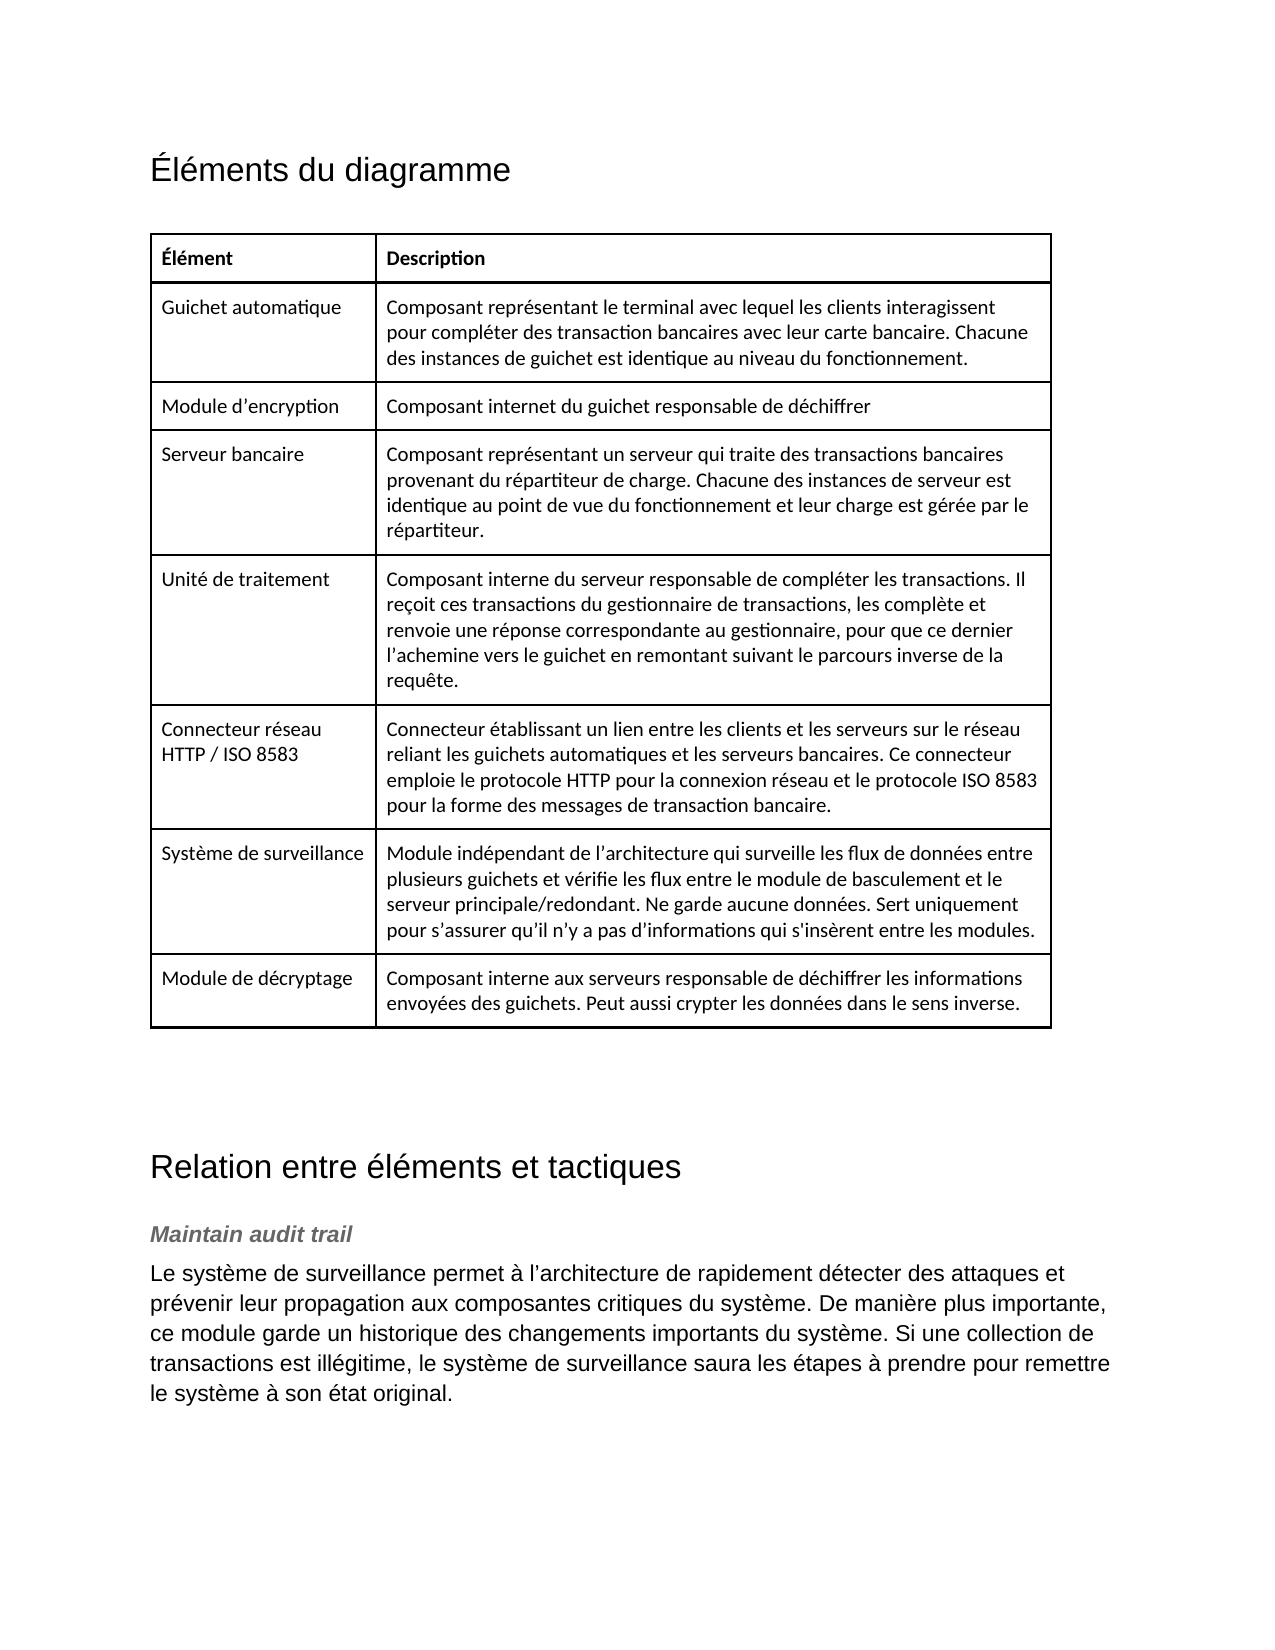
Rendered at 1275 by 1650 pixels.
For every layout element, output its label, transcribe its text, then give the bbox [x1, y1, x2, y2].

table_cell Connecteur établissant un lien entre les clients et les serveurs sur le réseau reliant les guichets automatiques et les serveurs bancaires. Ce connecteur emploie le protocole HTTP pour la connexion réseau et le protocole ISO 8583 pour la forme des messages de transaction bancaire. [377, 706, 1050, 828]
table_header Description [377, 235, 1050, 281]
table_cell Système de surveillance [152, 830, 375, 953]
table_cell Composant internet du guichet responsable de déchiffrer [377, 383, 1050, 429]
table_cell Module d’encryption [152, 383, 375, 429]
subtitle Relation entre éléments et tactiques [150, 1148, 1125, 1186]
table_cell Connecteur réseau HTTP / ISO 8583 [152, 706, 375, 828]
text Le système de surveillance permet à l’architecture de rapidement détecter des attaques et prévenir leur propagation aux composantes critiques du système. De manière plus importante, ce module garde un historique des changements importants du système. Si une collection de transactions est illégitime, le système de surveillance saura les étapes à prendre pour remettre le système à son état original. [150, 1259, 1125, 1407]
table_cell Composant interne aux serveurs responsable de déchiffrer les informations envoyées des guichets. Peut aussi crypter les données dans le sens inverse. [377, 955, 1050, 1026]
subtitle Éléments du diagramme [150, 150, 1125, 188]
table_cell Composant représentant un serveur qui traite des transactions bancaires provenant du répartiteur de charge. Chacune des instances de serveur est identique au point de vue du fonctionnement et leur charge est gérée par le répartiteur. [377, 431, 1050, 553]
table_cell Composant représentant le terminal avec lequel les clients interagissent pour compléter des transaction bancaires avec leur carte bancaire. Chacune des instances de guichet est identique au niveau du fonctionnement. [377, 284, 1050, 381]
table_cell Module de décryptage [152, 955, 375, 1026]
table_cell Guichet automatique [152, 284, 375, 381]
table_cell Composant interne du serveur responsable de compléter les transactions. Il reçoit ces transactions du gestionnaire de transactions, les complète et renvoie une réponse correspondante au gestionnaire, pour que ce dernier l’achemine vers le guichet en remontant suivant le parcours inverse de la requête. [377, 556, 1050, 703]
table_cell Serveur bancaire [152, 431, 375, 553]
table_header Élément [152, 235, 375, 281]
table_cell Unité de traitement [152, 556, 375, 703]
subtitle Maintain audit trail [150, 1221, 1125, 1247]
table_cell Module indépendant de l’architecture qui surveille les flux de données entre plusieurs guichets et vérifie les flux entre le module de basculement et le serveur principale/redondant. Ne garde aucune données. Sert uniquement pour s’assurer qu’il n’y a pas d’informations qui s'insèrent entre les modules. [377, 830, 1050, 953]
